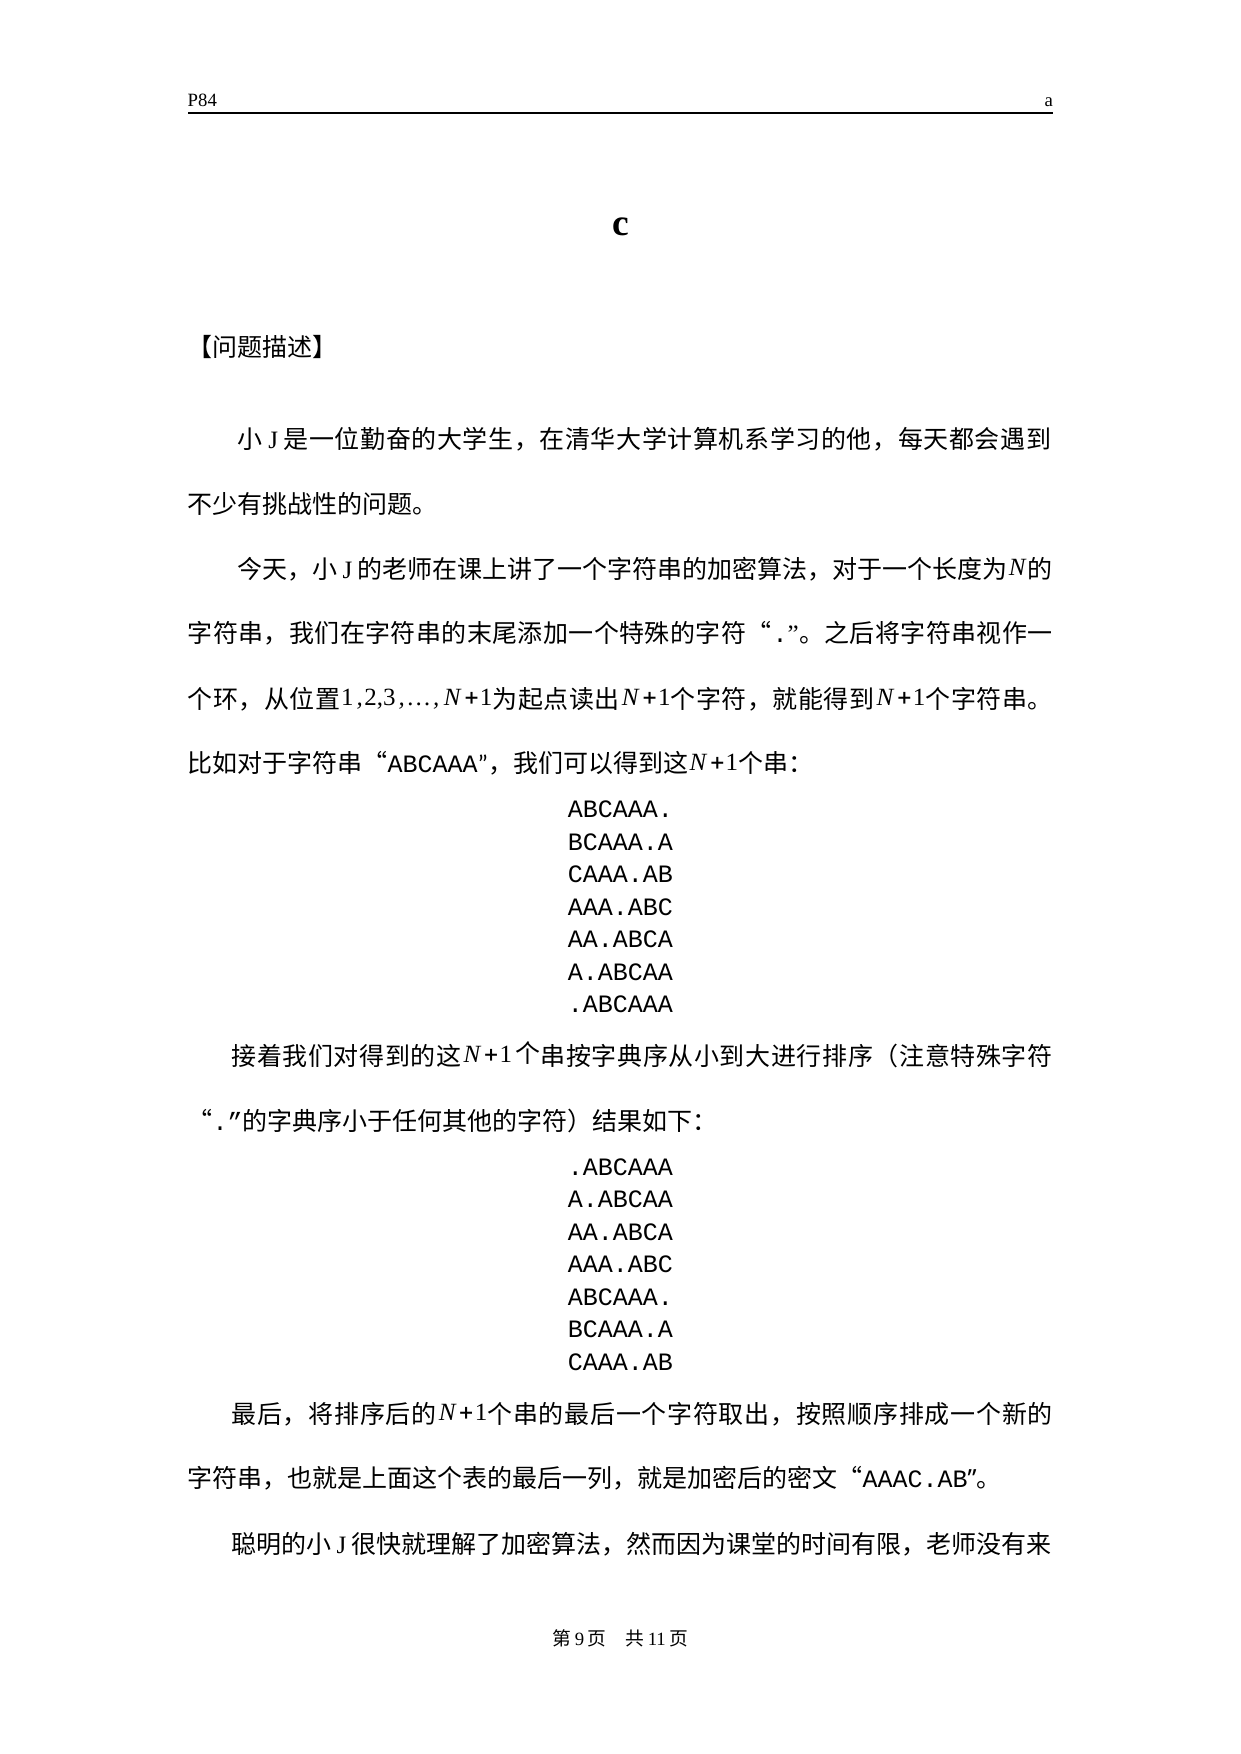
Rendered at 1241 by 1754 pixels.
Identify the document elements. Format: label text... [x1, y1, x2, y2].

text A.ABCAA [187, 957, 1053, 990]
text 【问题描述】 [187, 313, 1053, 378]
text 最后，将排序后的个串的最后一个字符取出，按照顺序排成一个新的字符串，也就是上面这个表的最后一列，就是加密后的密文“AAAC.AB”。 [187, 1380, 1053, 1510]
text 接着我们对得到的这串按字典序从小到大进行排序（注意特殊字符“.”的字典序小于任何其他的字符）结果如下： [187, 1022, 1053, 1152]
text 小J是一位勤奋的大学生，在清华大学计算机系学习的他，每天都会遇到不少有挑战性的问题。 [187, 405, 1053, 535]
text AA.ABCA [187, 1217, 1053, 1250]
text CAAA.AB [187, 860, 1053, 892]
text 今天，小J的老师在课上讲了一个字符串的加密算法，对于一个长度为的字符串，我们在字符串的末尾添加一个特殊的字符“.”。之后将字符串视作一个环，从位置为起点读出个字符，就能得到个字符串。比如对于字符串“ABCAAA”，我们可以得到这个串： [187, 535, 1053, 795]
text ABCAAA. [187, 1282, 1053, 1315]
text AAA.ABC [187, 1250, 1053, 1282]
text AAA.ABC [187, 892, 1053, 925]
text CAAA.AB [187, 1347, 1053, 1380]
text .ABCAAA [187, 990, 1053, 1022]
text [187, 1510, 1053, 1575]
text A.ABCAA [187, 1185, 1053, 1217]
text ABCAAA. [187, 795, 1053, 827]
text .ABCAAA [187, 1152, 1053, 1185]
text BCAAA.A [187, 1315, 1053, 1347]
text c [187, 189, 1053, 254]
text BCAAA.A [187, 827, 1053, 860]
text AA.ABCA [187, 925, 1053, 957]
